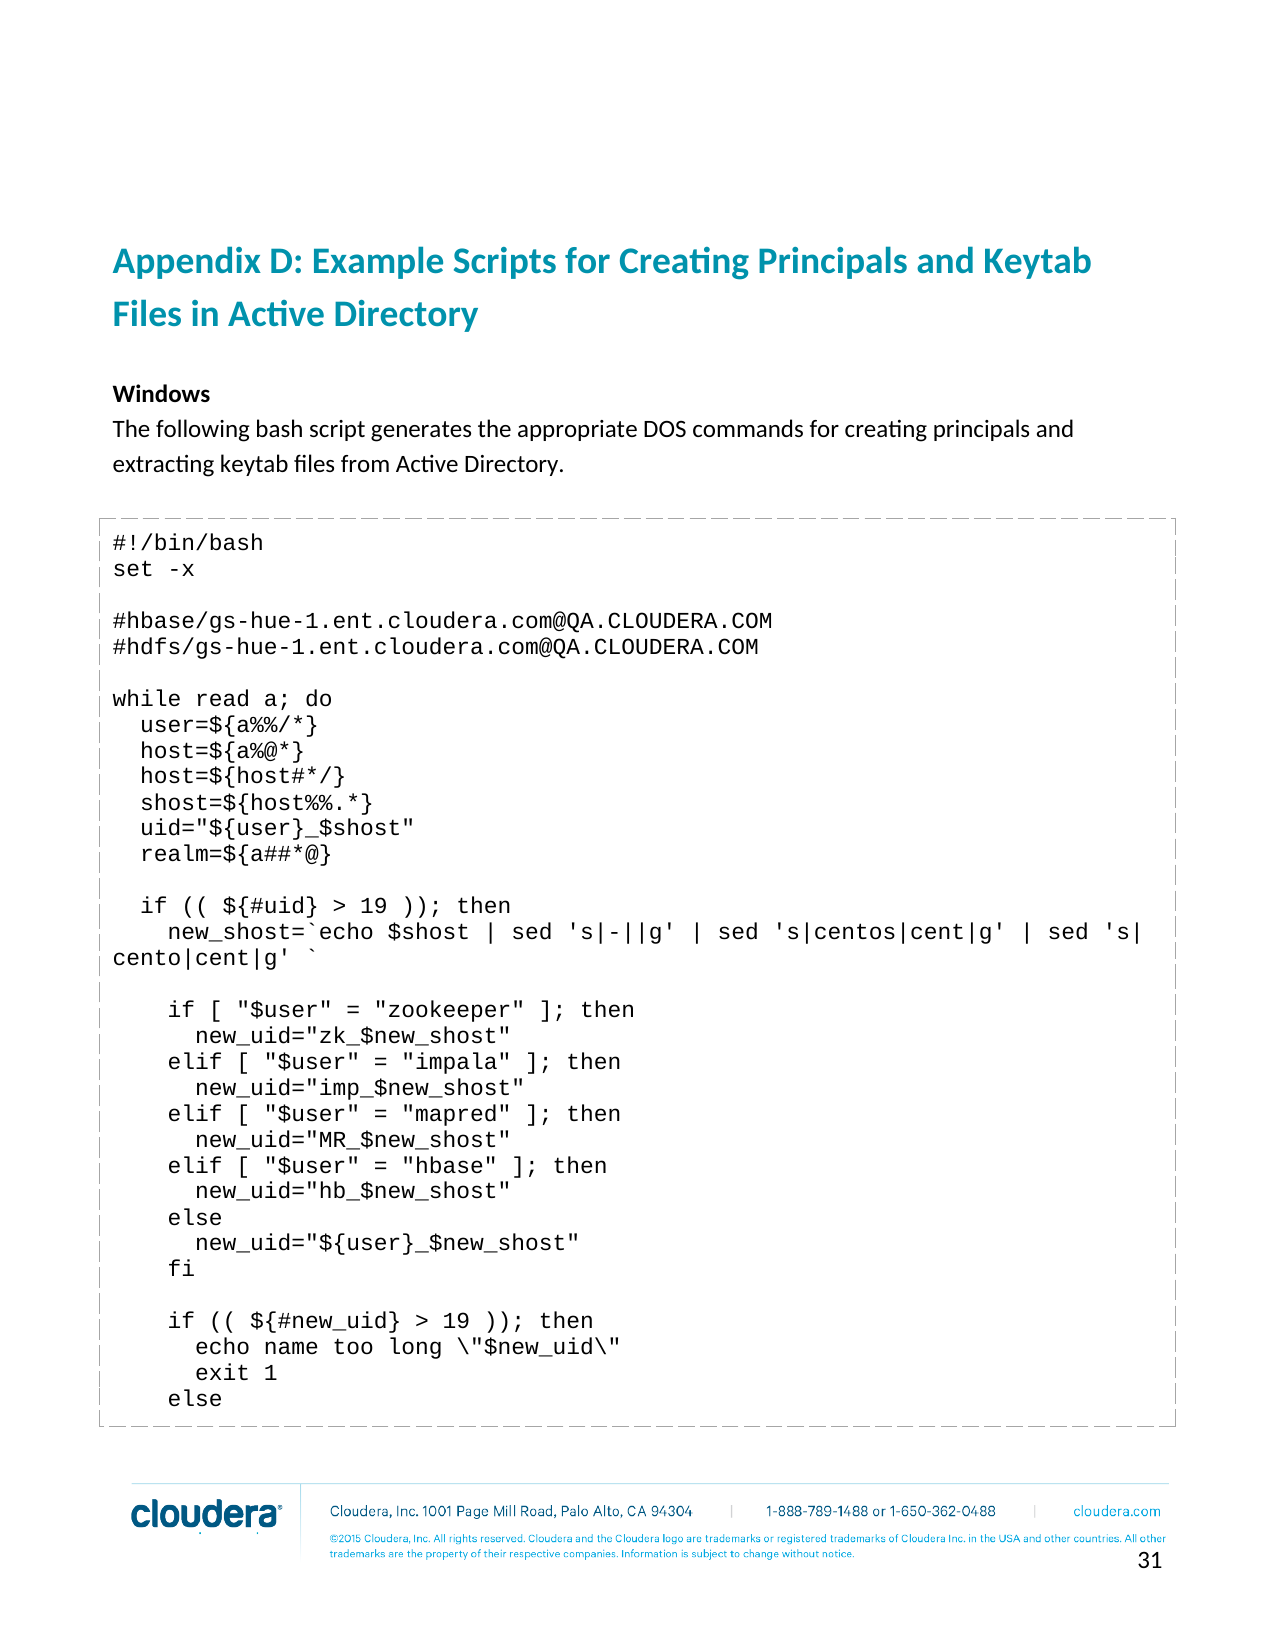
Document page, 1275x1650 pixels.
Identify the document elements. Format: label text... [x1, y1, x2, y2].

text Windows [112, 378, 1162, 408]
text new_uid="imp_$new_shost" [112, 1076, 1162, 1102]
text if (( ${#uid} > 19 )); then [112, 894, 1162, 921]
text elif [ "$user" = "mapred" ]; then [112, 1102, 1162, 1128]
picture [131, 1481, 1169, 1567]
text user=${a%%/*} [112, 713, 1162, 739]
text new_uid="${user}_$new_shost" [112, 1232, 1162, 1258]
text realm=${a##*@} [112, 843, 1162, 869]
text if [ "$user" = "zookeeper" ]; then [112, 998, 1162, 1024]
text echo name too long \"$new_uid\" [112, 1336, 1162, 1361]
text shost=${host%%.*} [112, 791, 1162, 817]
text new_uid="hb_$new_shost" [112, 1180, 1162, 1206]
text else [112, 1206, 1162, 1232]
text host=${host#*/} [112, 765, 1162, 791]
text new_uid="zk_$new_shost" [112, 1024, 1162, 1050]
text uid="${user}_$shost" [112, 817, 1162, 843]
text #hdfs/gs-hue-1.ent.cloudera.com@QA.CLOUDERA.COM [112, 635, 1162, 661]
subtitle Appendix D: Example Scripts for Creating Principals and Keytab Files in Active Directory [112, 237, 1162, 336]
text #hbase/gs-hue-1.ent.cloudera.com@QA.CLOUDERA.COM [112, 609, 1162, 635]
text #!/bin/bash [99, 518, 1176, 557]
text host=${a%@*} [112, 739, 1162, 765]
text new_shost=`echo $shost | sed 's|-||g' | sed 's|centos|cent|g' | sed 's|cento|cent|g' ` [112, 921, 1162, 972]
text The following bash script generates the appropriate DOS commands for creating principals and extracting keytab files from Active Directory. [112, 413, 1162, 478]
text else [99, 1374, 1176, 1427]
text fi [112, 1258, 1162, 1284]
text elif [ "$user" = "impala" ]; then [112, 1050, 1162, 1076]
text while read a; do [112, 687, 1162, 713]
text set -x [112, 557, 1162, 583]
text if (( ${#new_uid} > 19 )); then [112, 1309, 1162, 1336]
text elif [ "$user" = "hbase" ]; then [112, 1154, 1162, 1180]
text exit 1 [112, 1361, 1162, 1374]
text new_uid="MR_$new_shost" [112, 1128, 1162, 1154]
